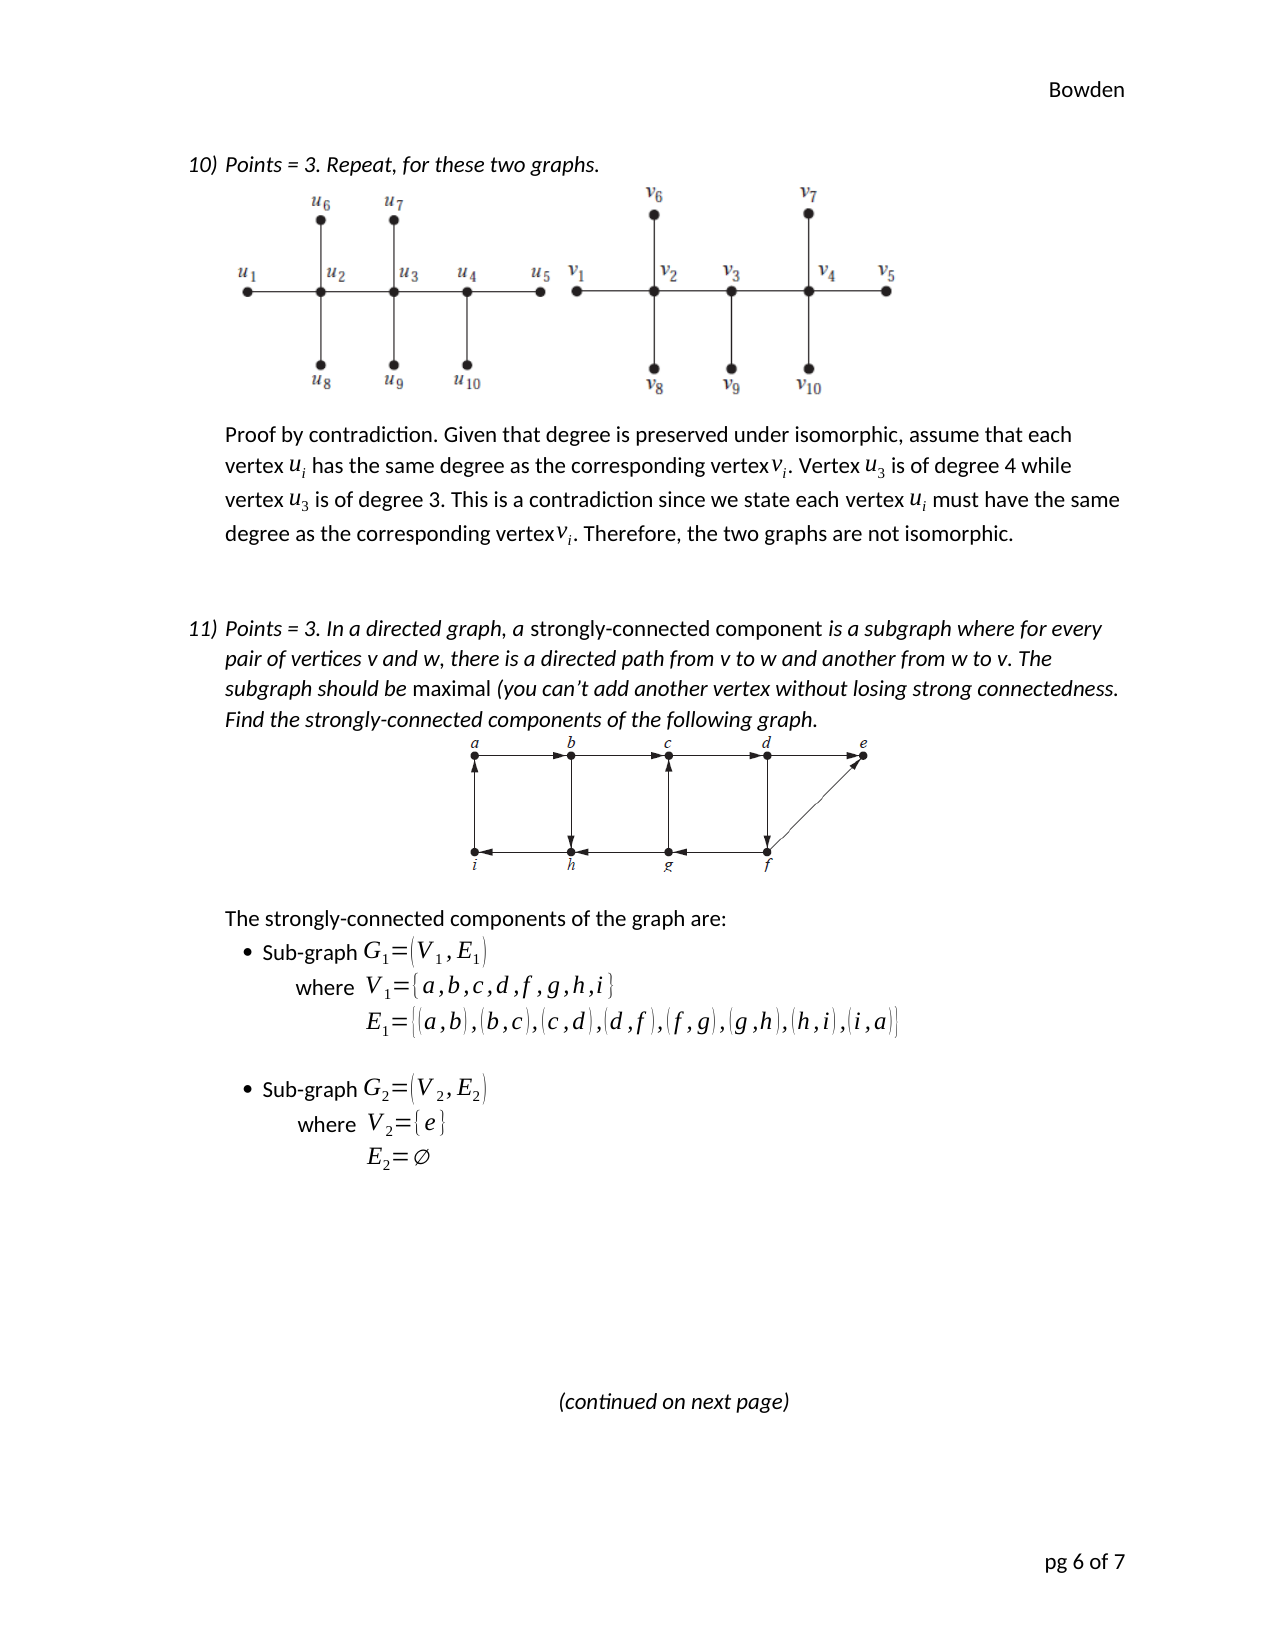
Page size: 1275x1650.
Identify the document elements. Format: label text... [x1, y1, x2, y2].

list Sub-graph [244, 934, 1125, 969]
list Points = 3. In a directed graph, a strongly-connected component is a subgraph where for every pair of vertices v and w, there is a directed path from v to w and another from w to v. The subgraph should be maximal (you can’t add another vertex without losing strong connectedness. Find the strongly-connected components of the following graph. [187, 614, 1125, 733]
list The strongly-connected components of the graph are: [225, 904, 1125, 932]
list (continued on next page) [225, 1387, 1125, 1415]
list Points = 3. Repeat, for these two graphs. [187, 150, 1125, 178]
list where [297, 1109, 1125, 1140]
list where [295, 971, 1125, 1003]
text Proof by contradiction. Given that degree is preserved under isomorphic, assume that each vertex has the same degree as the corresponding vertex. Vertex is of degree 4 while vertex is of degree 3. This is a contradiction since we state each vertex must have the same degree as the corresponding vertex. Therefore, the two graphs are not isomorphic. [225, 420, 1125, 548]
list Sub-graph [244, 1072, 1125, 1107]
